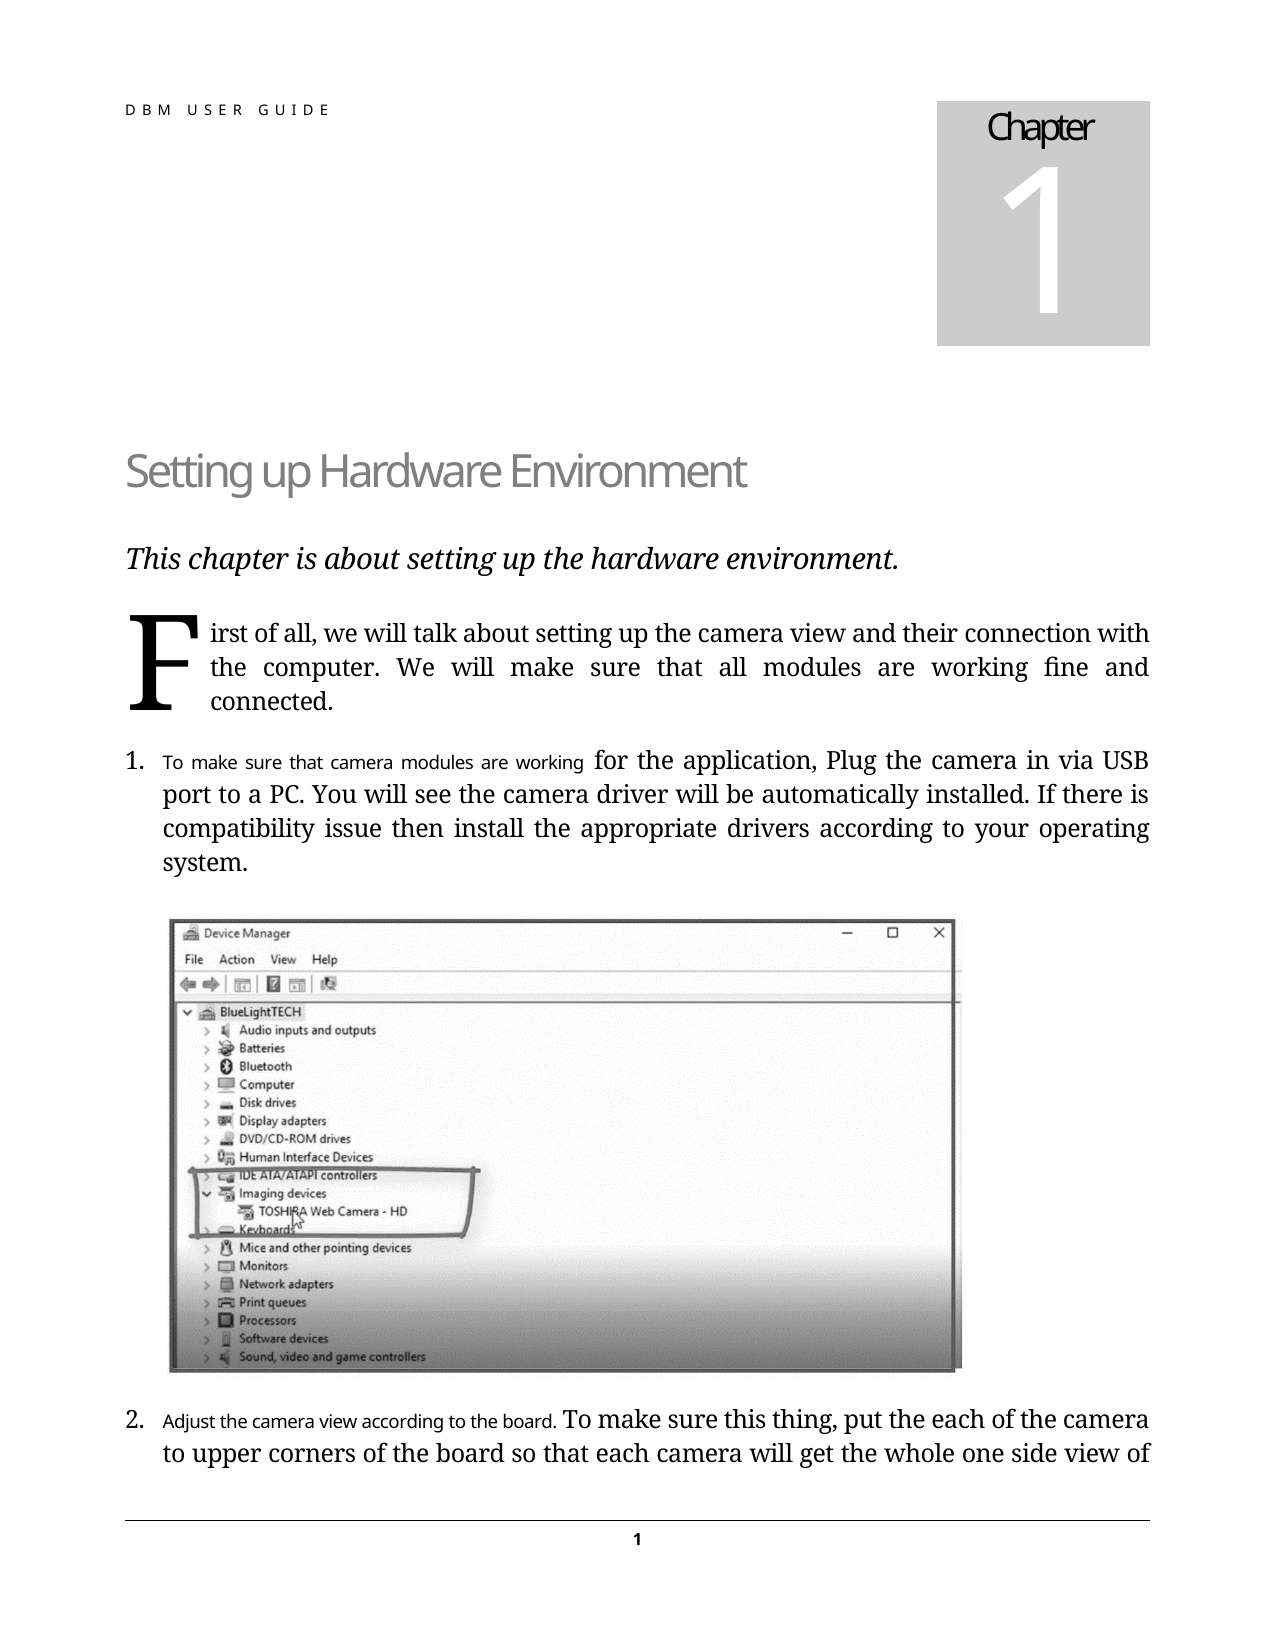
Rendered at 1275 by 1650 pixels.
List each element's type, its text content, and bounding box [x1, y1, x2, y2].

subtitle This chapter is about setting up the hardware environment. [125, 538, 962, 578]
text irst of all, we will talk about setting up the camera view and their connection with the computer. We will make sure that all modules are working fine and connected. [125, 616, 1150, 718]
text 1 [937, 184, 1150, 346]
title Chapter [937, 101, 1150, 151]
title Setting up Hardware Environment [125, 439, 925, 501]
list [125, 1402, 1150, 1470]
picture [162, 913, 963, 1377]
